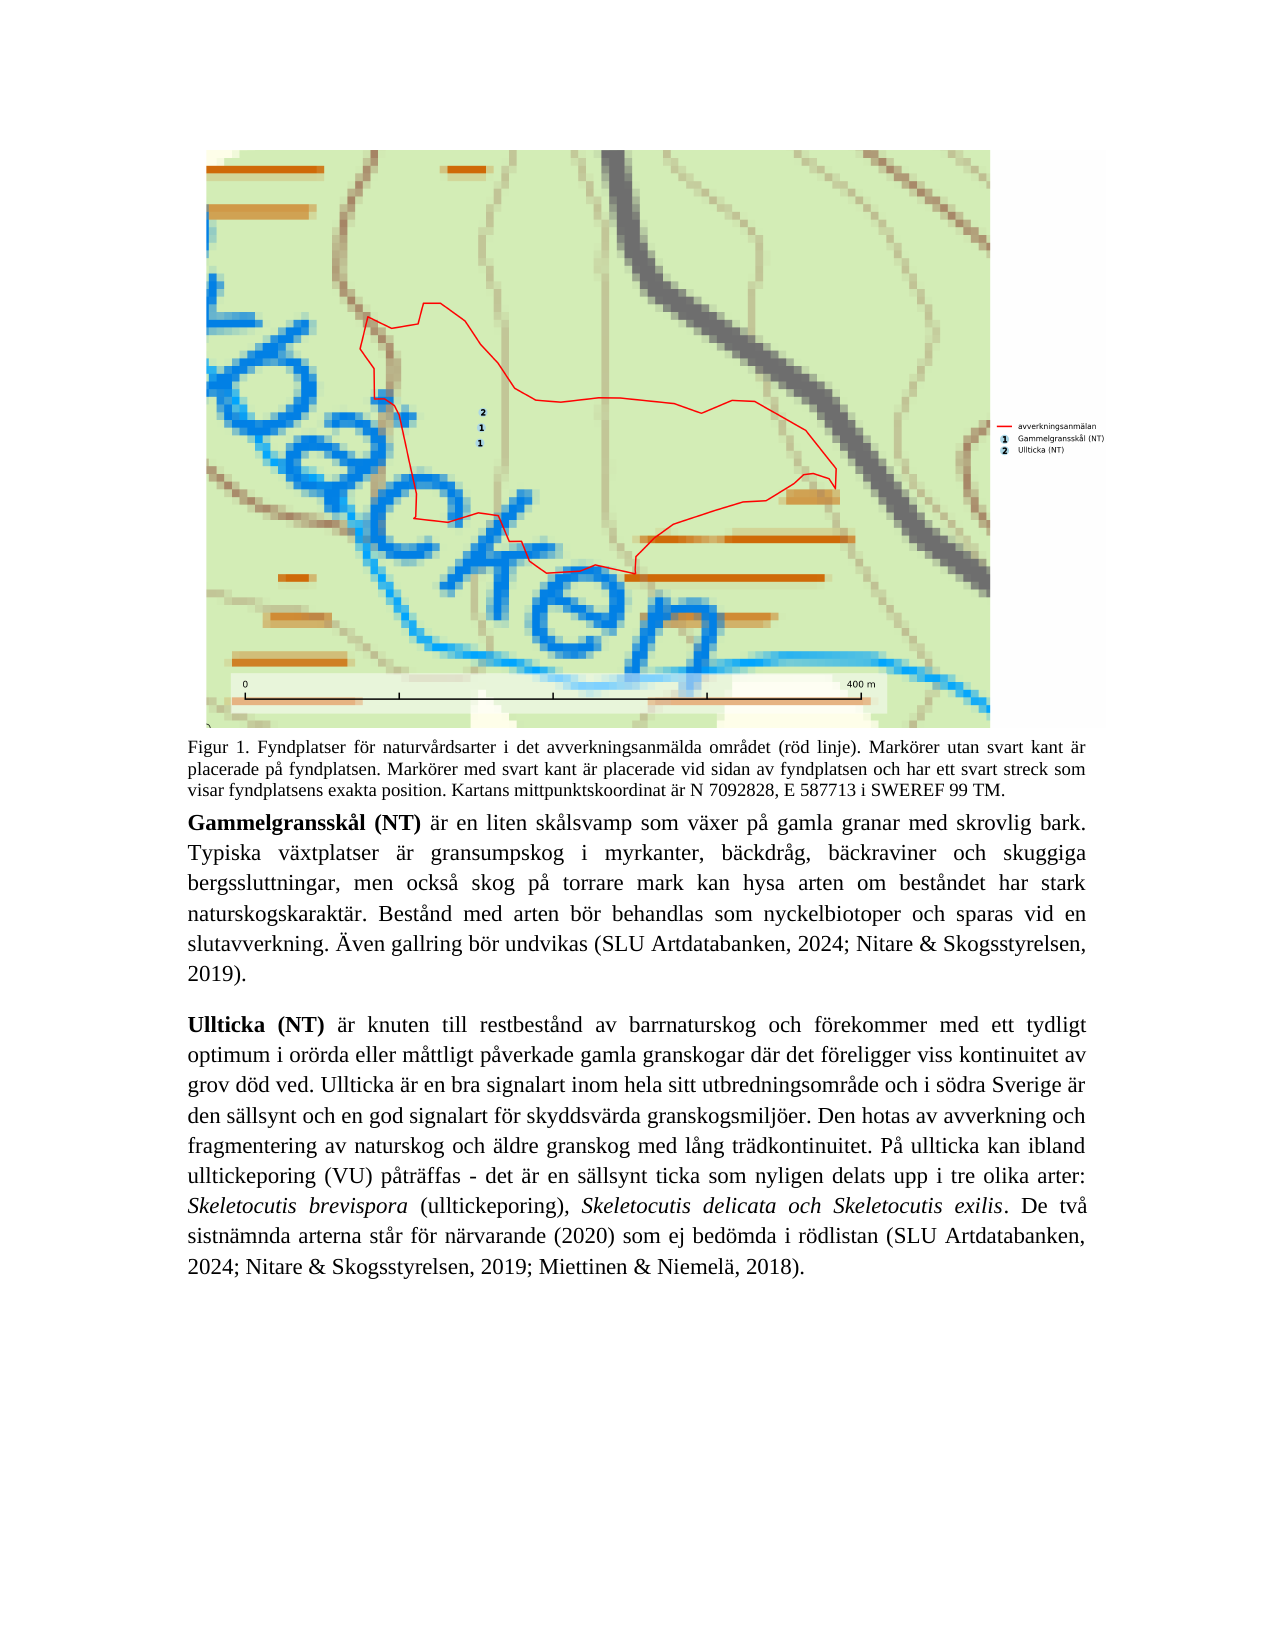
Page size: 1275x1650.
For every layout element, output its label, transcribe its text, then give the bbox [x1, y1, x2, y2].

picture [206, 150, 1107, 728]
text Figur 1. Fyndplatser för naturvårdsarter i det avverkningsanmälda området (röd linje). Markörer utan svart kant är placerade på fyndplatsen. Markörer med svart kant är placerade vid sidan av fyndplatsen och har ett svart streck som visar fyndplatsens exakta position. Kartans mittpunktskoordinat är N 7092828, E 587713 i SWEREF 99 TM. [187, 736, 1087, 801]
text Ullticka (NT) är knuten till restbestånd av barrnaturskog och förekommer med ett tydligt optimum i orörda eller måttligt påverkade gamla granskogar där det föreligger viss kontinuitet av grov död ved. Ullticka är en bra signalart inom hela sitt utbredningsområde och i södra Sverige är den sällsynt och en god signalart för skyddsvärda granskogsmiljöer. Den hotas av avverkning och fragmentering av naturskog och äldre granskog med lång trädkontinuitet. På ullticka kan ibland ulltickeporing (VU) påträffas - det är en sällsynt ticka som nyligen delats upp i tre olika arter: Skeletocutis brevispora (ulltickeporing), Skeletocutis delicata och Skeletocutis exilis. De två sistnämnda arterna står för närvarande (2020) som ej bedömda i rödlistan (SLU Artdatabanken, 2024; Nitare & Skogsstyrelsen, 2019; Miettinen & Niemelä, 2018). [187, 1011, 1087, 1279]
text Gammelgransskål (NT) är en liten skålsvamp som växer på gamla granar med skrovlig bark. Typiska växtplatser är gransumpskog i myrkanter, bäckdråg, bäckraviner och skuggiga bergssluttningar, men också skog på torrare mark kan hysa arten om beståndet har stark naturskogskaraktär. Bestånd med arten bör behandlas som nyckelbiotoper och sparas vid en slutavverkning. Även gallring bör undvikas (SLU Artdatabanken, 2024; Nitare & Skogsstyrelsen, 2019). [187, 809, 1087, 986]
